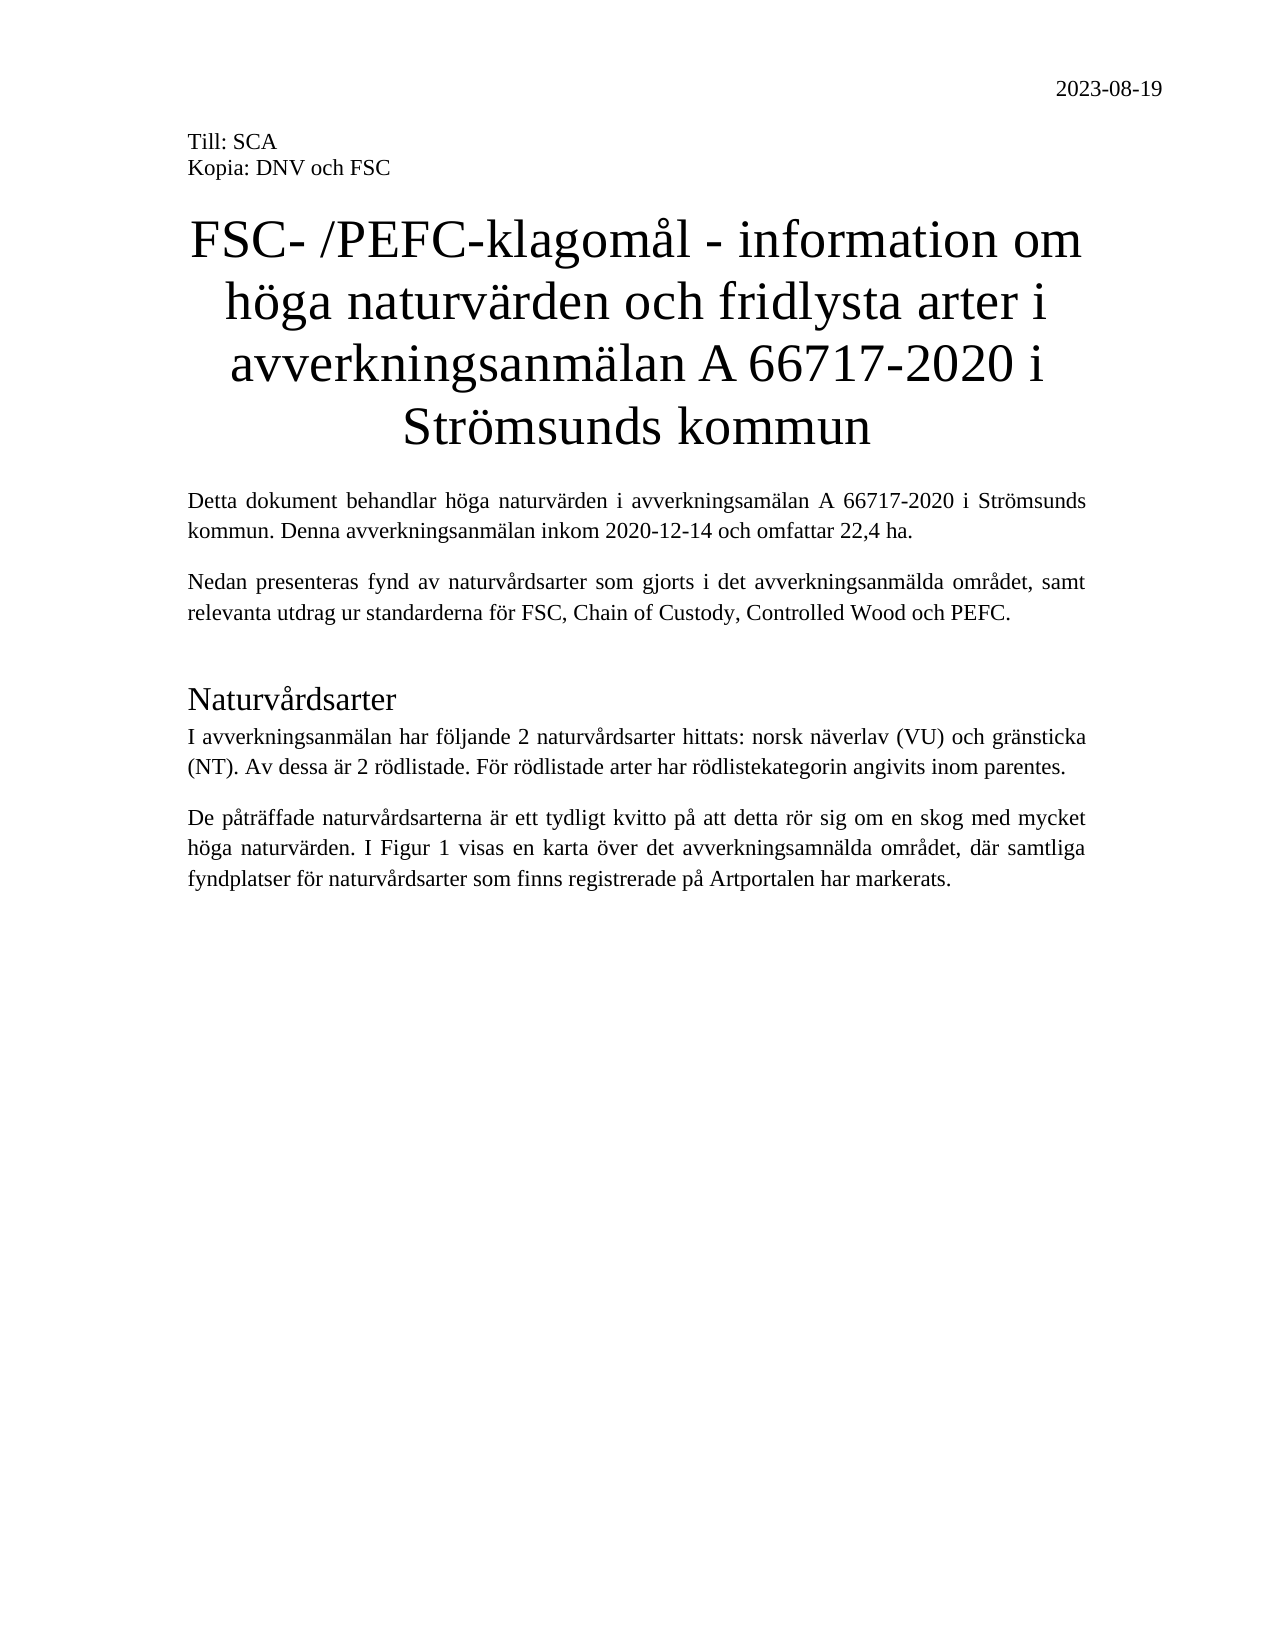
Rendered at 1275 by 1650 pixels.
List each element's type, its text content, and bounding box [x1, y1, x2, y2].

text Nedan presenteras fynd av naturvårdsarter som gjorts i det avverkningsanmälda området, samt relevanta utdrag ur standarderna för FSC, Chain of Custody, Controlled Wood och PEFC. [187, 568, 1087, 625]
text De påträffade naturvårdsarterna är ett tydligt kvitto på att detta rör sig om en skog med mycket höga naturvärden. I Figur 1 visas en karta över det avverkningsamnälda området, där samtliga fyndplatser för naturvårdsarter som finns registrerade på Artportalen har markerats. [187, 804, 1087, 891]
subtitle Naturvårdsarter [187, 679, 1087, 717]
title FSC- /PEFC-klagomål - information om höga naturvärden och fridlysta arter i avverkningsanmälan A 66717-2020 i Strömsunds kommun [187, 207, 1087, 456]
text I avverkningsanmälan har följande 2 naturvårdsarter hittats: norsk näverlav (VU) och gränsticka (NT). Av dessa är 2 rödlistade. För rödlistade arter har rödlistekategorin angivits inom parentes. [187, 723, 1087, 779]
text Detta dokument behandlar höga naturvärden i avverkningsamälan A 66717-2020 i Strömsunds kommun. Denna avverkningsanmälan inkom 2020-12-14 och omfattar 22,4 ha. [187, 487, 1087, 544]
